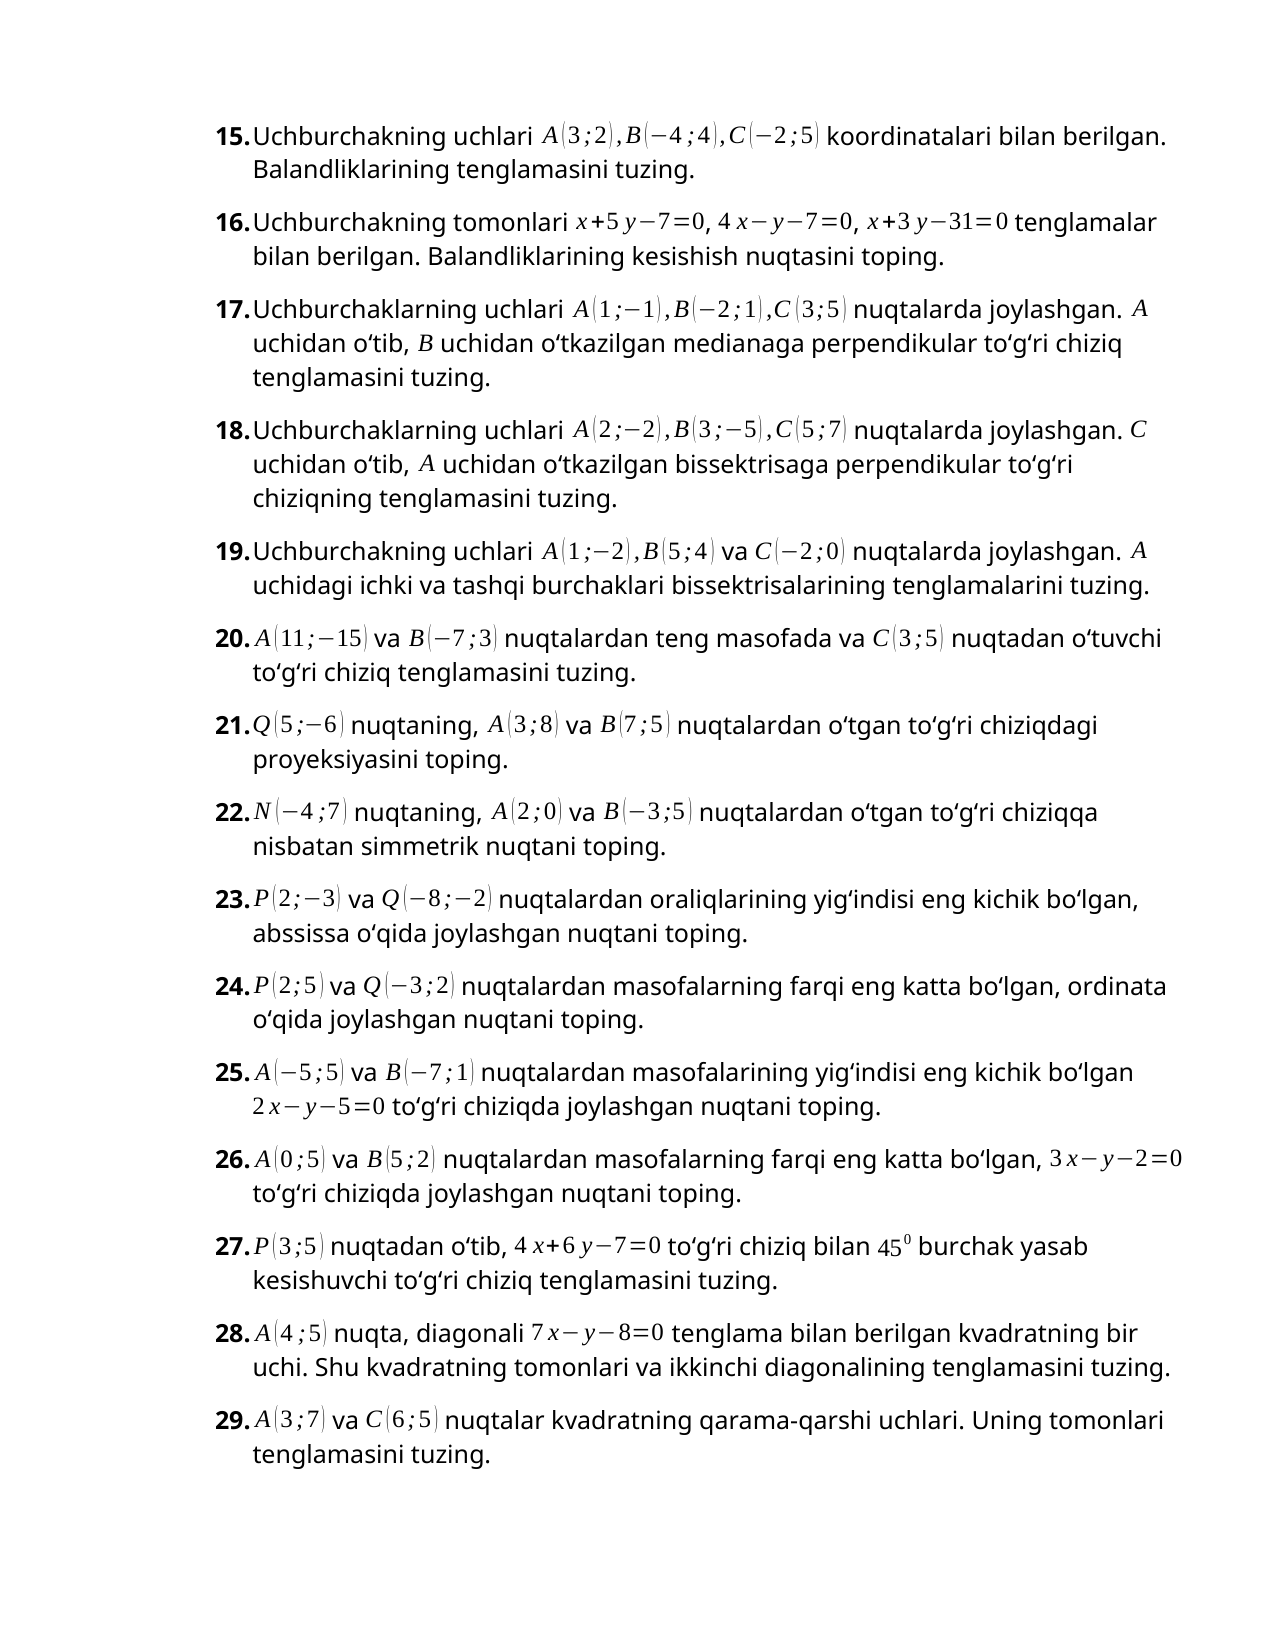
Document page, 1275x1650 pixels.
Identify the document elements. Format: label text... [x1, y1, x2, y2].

list Uchburchaklarning uchlari nuqtalarda joylashgan. uchidan o‘tib, uchidan o‘tkazilgan bissektrisaga perpendikular to‘g‘ri chiziqning tenglamasini tuzing. [215, 413, 1186, 515]
list va nuqtalardan teng masofada va nuqtadan o‘tuvchi to‘g‘ri chiziq tenglamasini tuzing. [215, 621, 1186, 689]
list nuqtadan o‘tib, to‘g‘ri chiziq bilan burchak yasab kesishuvchi to‘g‘ri chiziq tenglamasini tuzing. [215, 1229, 1186, 1297]
list Uchburchakning tomonlari , , tenglamalar bilan berilgan. Balandliklarining kesishish nuqtasini toping. [215, 205, 1186, 273]
list nuqta, diagonali tenglama bilan berilgan kvadratning bir uchi. Shu kvadratning tomonlari va ikkinchi diagonalining tenglamasini tuzing. [215, 1316, 1186, 1384]
list va nuqtalardan oraliqlarining yig‘indisi eng kichik bo‘lgan, abssissa o‘qida joylashgan nuqtani toping. [215, 881, 1186, 949]
list Uchburchakning uchlari va nuqtalarda joylashgan. uchidagi ichki va tashqi burchaklari bissektrisalarining tenglamalarini tuzing. [215, 534, 1186, 602]
list Uchburchakning uchlari koordinatalari bilan berilgan. Balandliklarining tenglamasini tuzing. [215, 118, 1186, 186]
list va nuqtalardan masofalarining yig‘indisi eng kichik bo‘lgan to‘g‘ri chiziqda joylashgan nuqtani toping. [215, 1055, 1186, 1123]
list va nuqtalardan masofalarning farqi eng katta bo‘lgan, to‘g‘ri chiziqda joylashgan nuqtani toping. [215, 1142, 1186, 1210]
list va nuqtalar kvadratning qarama-qarshi uchlari. Uning tomonlari tenglamasini tuzing. [215, 1402, 1186, 1471]
list va nuqtalardan masofalarning farqi eng katta bo‘lgan, ordinata o‘qida joylashgan nuqtani toping. [215, 968, 1186, 1036]
list Uchburchaklarning uchlari nuqtalarda joylashgan. uchidan o‘tib, uchidan o‘tkazilgan medianaga perpendikular to‘g‘ri chiziq tenglamasini tuzing. [215, 292, 1186, 394]
list nuqtaning, va nuqtalardan o‘tgan to‘g‘ri chiziqqa nisbatan simmetrik nuqtani toping. [215, 794, 1186, 862]
list nuqtaning, va nuqtalardan o‘tgan to‘g‘ri chiziqdagi proyeksiyasini toping. [215, 707, 1186, 776]
